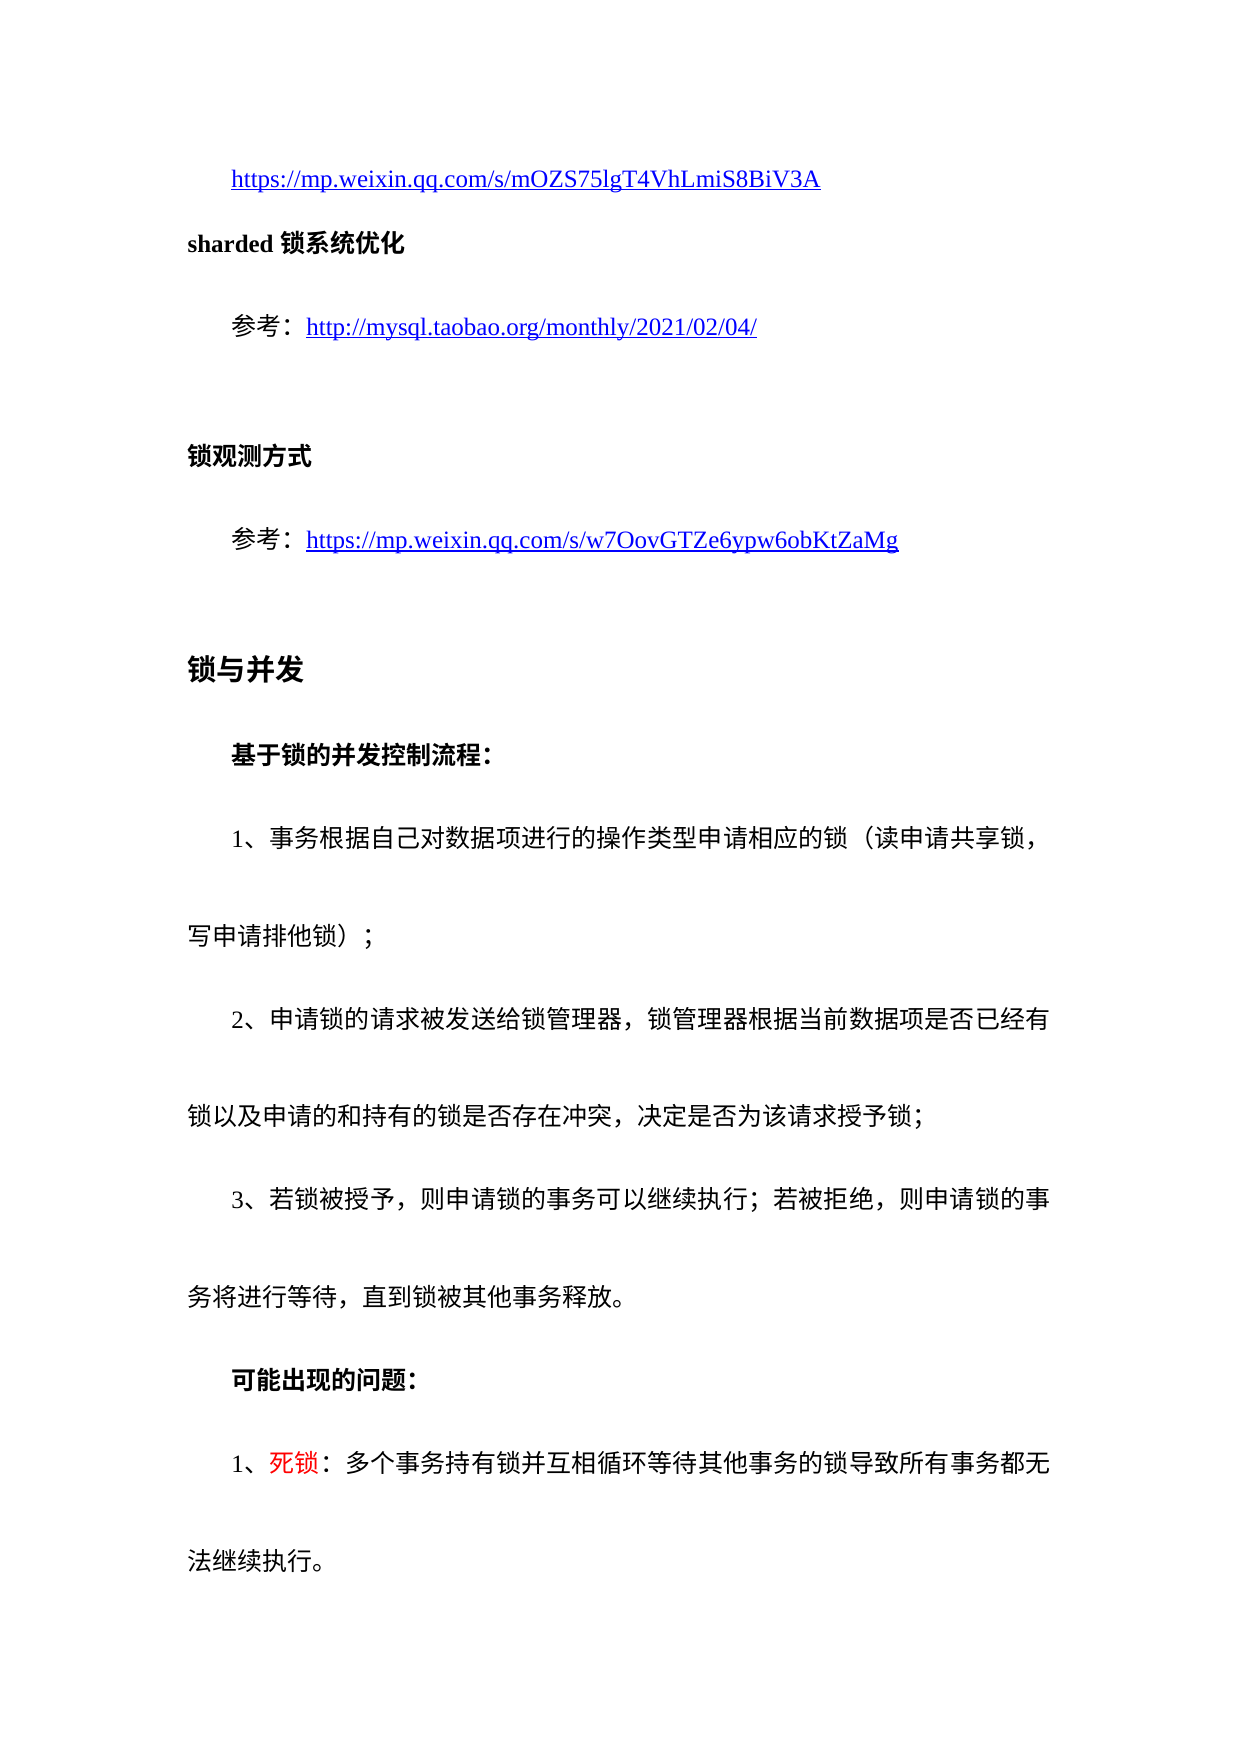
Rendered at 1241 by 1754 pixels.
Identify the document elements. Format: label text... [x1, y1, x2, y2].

text 参考：https://mp.weixin.qq.com/s/w7OovGTZe6ypw6obKtZaMg [187, 505, 1053, 570]
text 1、死锁：多个事务持有锁并互相循环等待其他事务的锁导致所有事务都无法继续执行。 [187, 1429, 1053, 1592]
subtitle 锁与并发 [187, 635, 1053, 700]
text 可能出现的问题： [187, 1346, 1053, 1411]
subtitle sharded 锁系统优化 [187, 209, 1053, 274]
text 基于锁的并发控制流程： [187, 721, 1053, 786]
text 1、事务根据自己对数据项进行的操作类型申请相应的锁（读申请共享锁，写申请排他锁）； [187, 804, 1053, 967]
text 2、申请锁的请求被发送给锁管理器，锁管理器根据当前数据项是否已经有锁以及申请的和持有的锁是否存在冲突，决定是否为该请求授予锁； [187, 985, 1053, 1147]
subtitle 锁观测方式 [187, 422, 1053, 487]
text 3、若锁被授予，则申请锁的事务可以继续执行；若被拒绝，则申请锁的事务将进行等待，直到锁被其他事务释放。 [187, 1166, 1053, 1328]
text https://mp.weixin.qq.com/s/mOZS75lgT4VhLmiS8BiV3A [187, 162, 1053, 194]
text 参考：http://mysql.taobao.org/monthly/2021/02/04/ [187, 292, 1053, 357]
